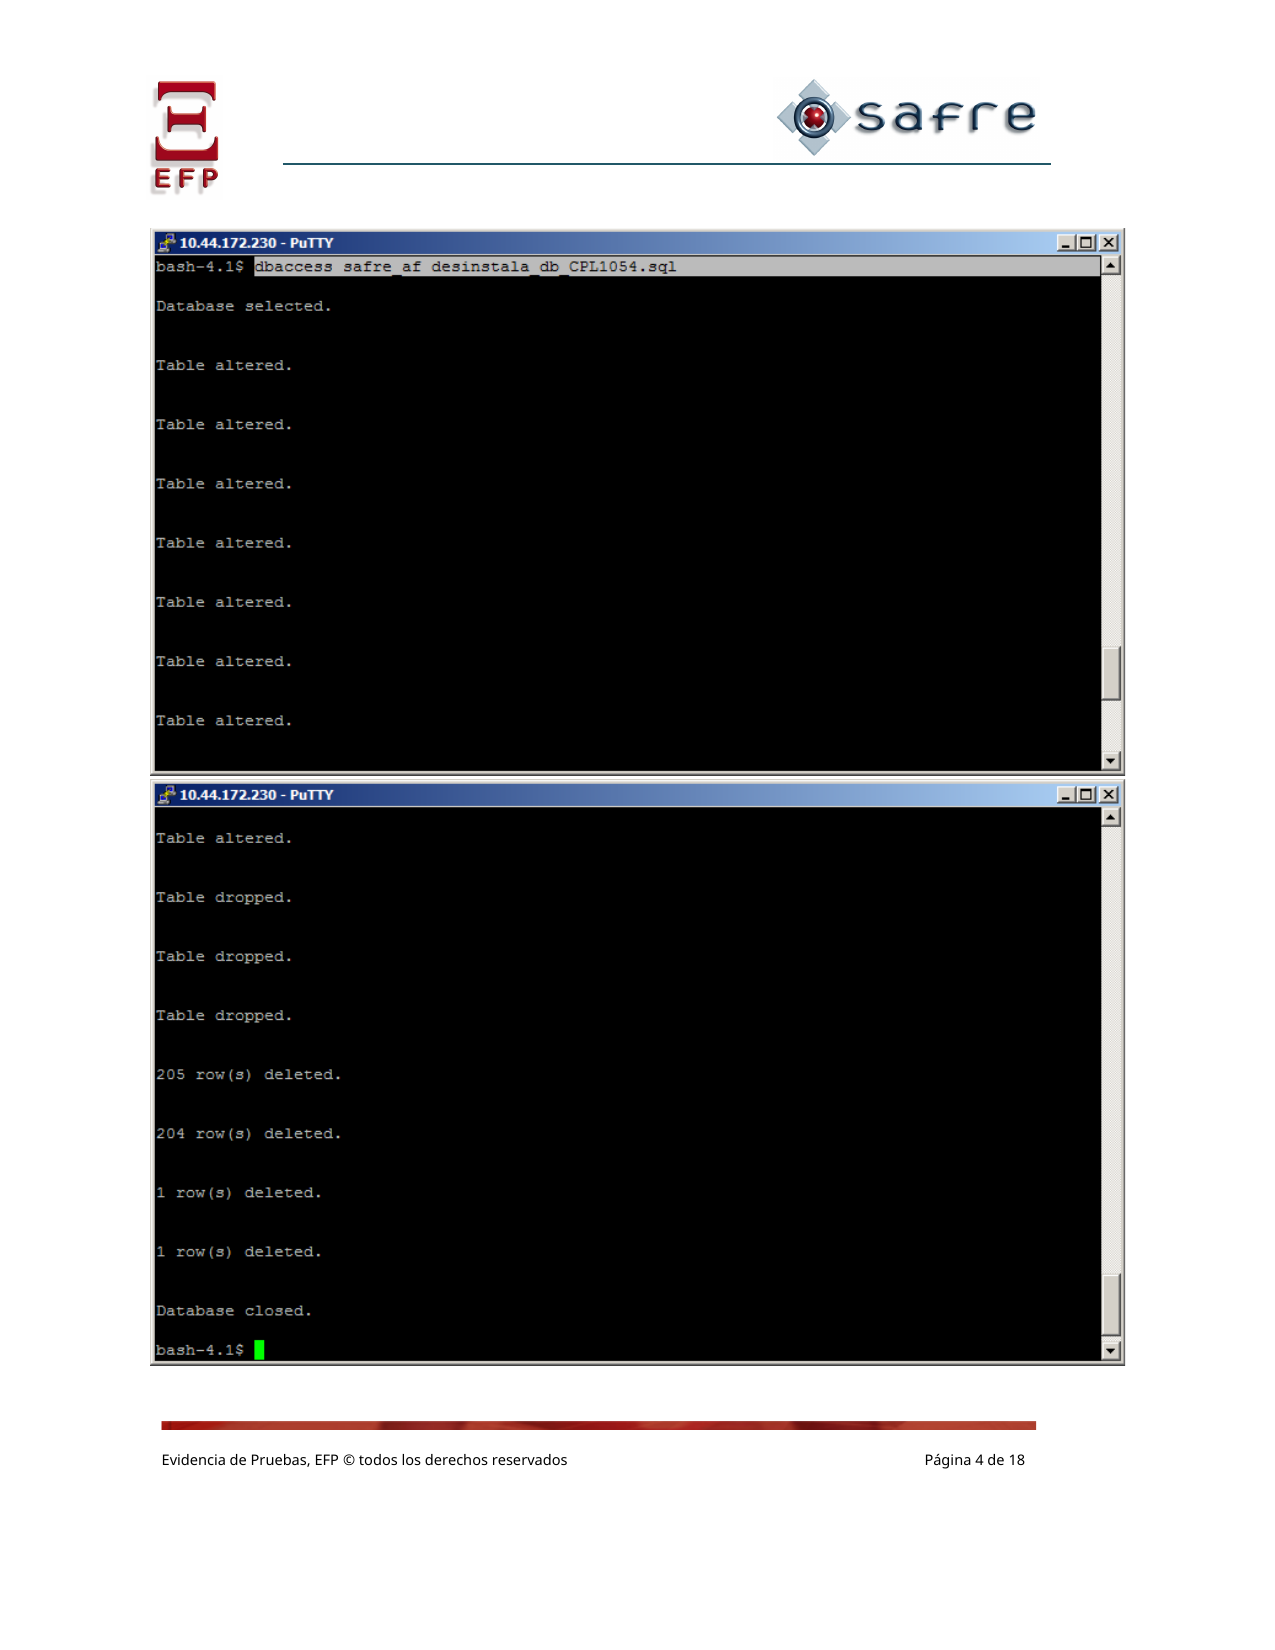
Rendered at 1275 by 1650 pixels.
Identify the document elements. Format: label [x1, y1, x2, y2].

picture [150, 779, 1125, 1366]
picture [150, 228, 1125, 776]
picture [161, 1421, 1037, 1430]
